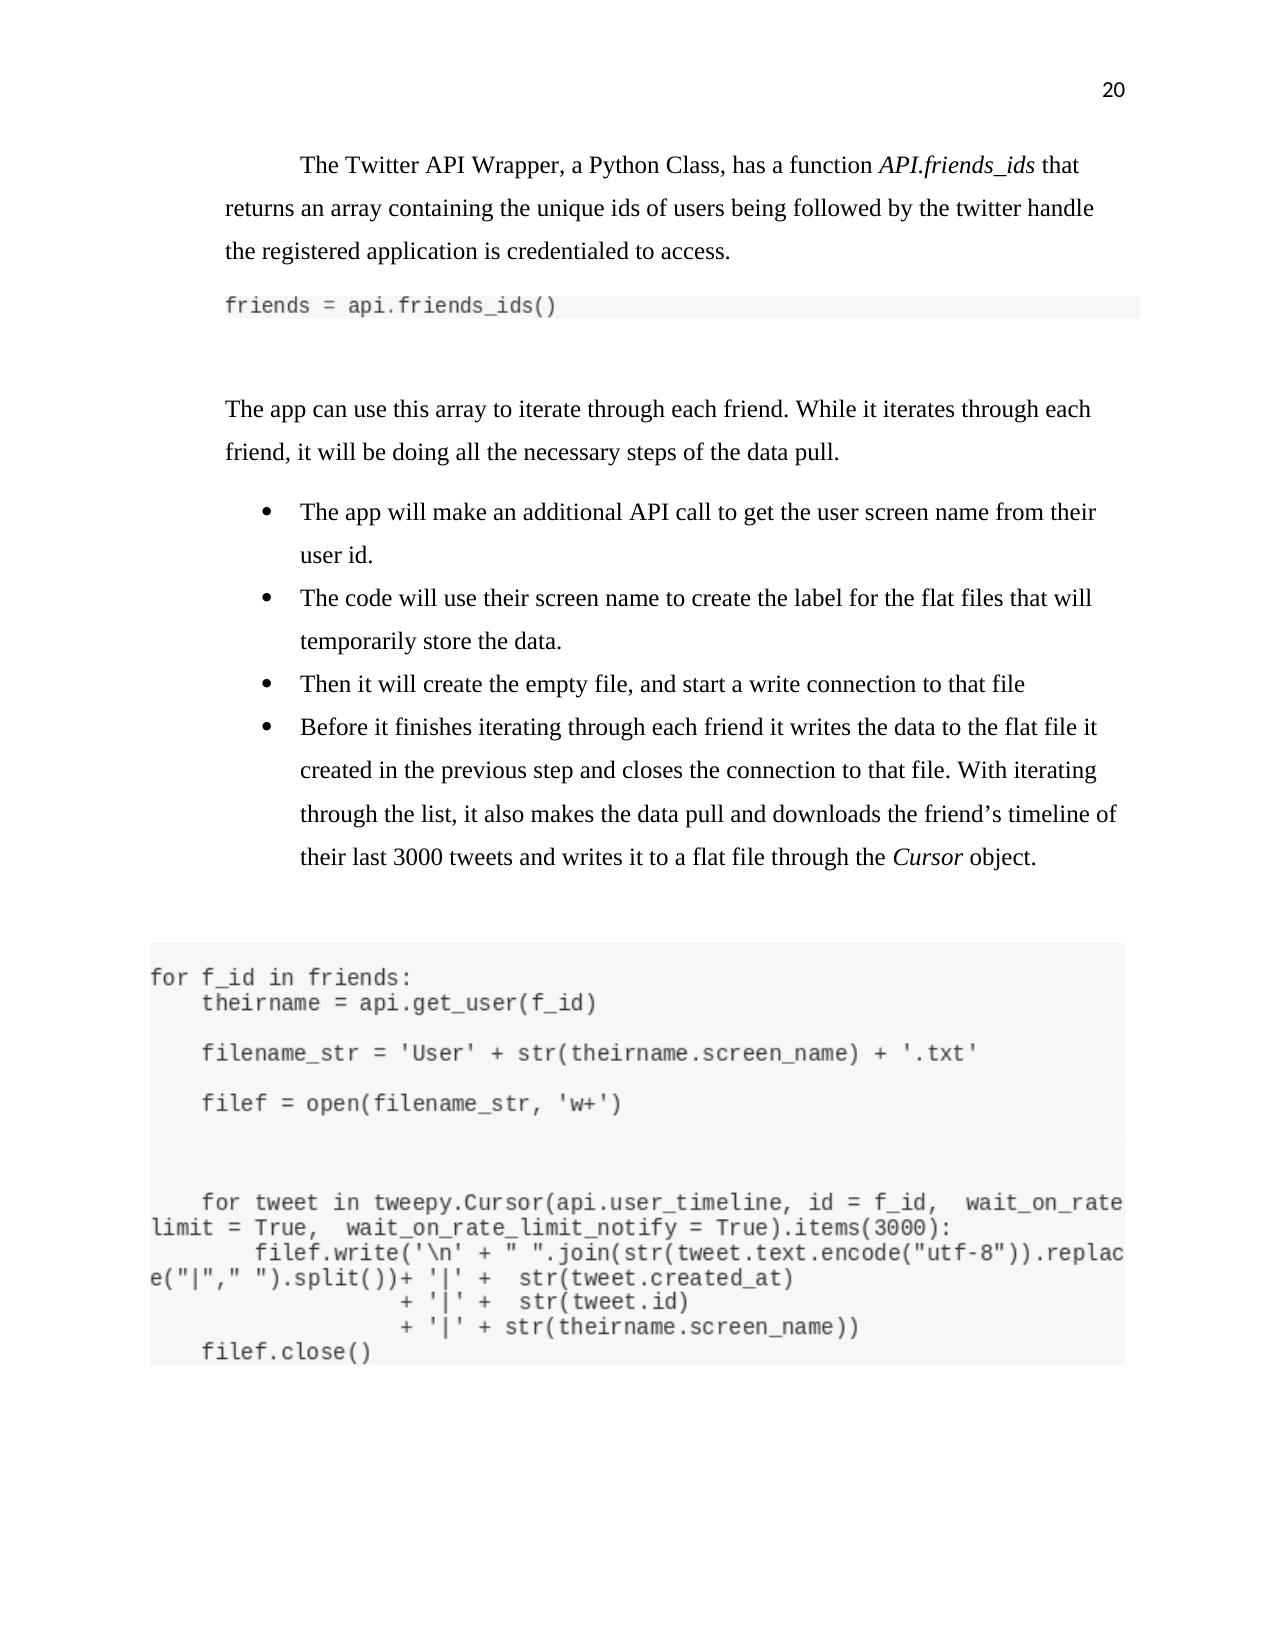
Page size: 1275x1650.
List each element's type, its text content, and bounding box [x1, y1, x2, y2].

list The app will make an additional API call to get the user screen name from their user id. [262, 497, 1125, 569]
text The app can use this array to iterate through each friend. While it iterates through each friend, it will be doing all the necessary steps of the data pull. [225, 394, 1125, 466]
list Then it will create the empty file, and start a write connection to that file [262, 669, 1125, 698]
text The Twitter API Wrapper, a Python Class, has a function API.friends_ids that returns an array containing the unique ids of users being followed by the twitter handle the registered application is credentialed to access. [225, 150, 1125, 265]
list Before it finishes iterating through each friend it writes the data to the flat file it created in the previous step and closes the connection to that file. With iterating through the list, it also makes the data pull and downloads the friend’s timeline of their last 3000 tweets and writes it to a flat file through the Cursor object. [262, 712, 1125, 871]
list The code will use their screen name to create the label for the flat files that will temporarily store the data. [262, 583, 1125, 655]
